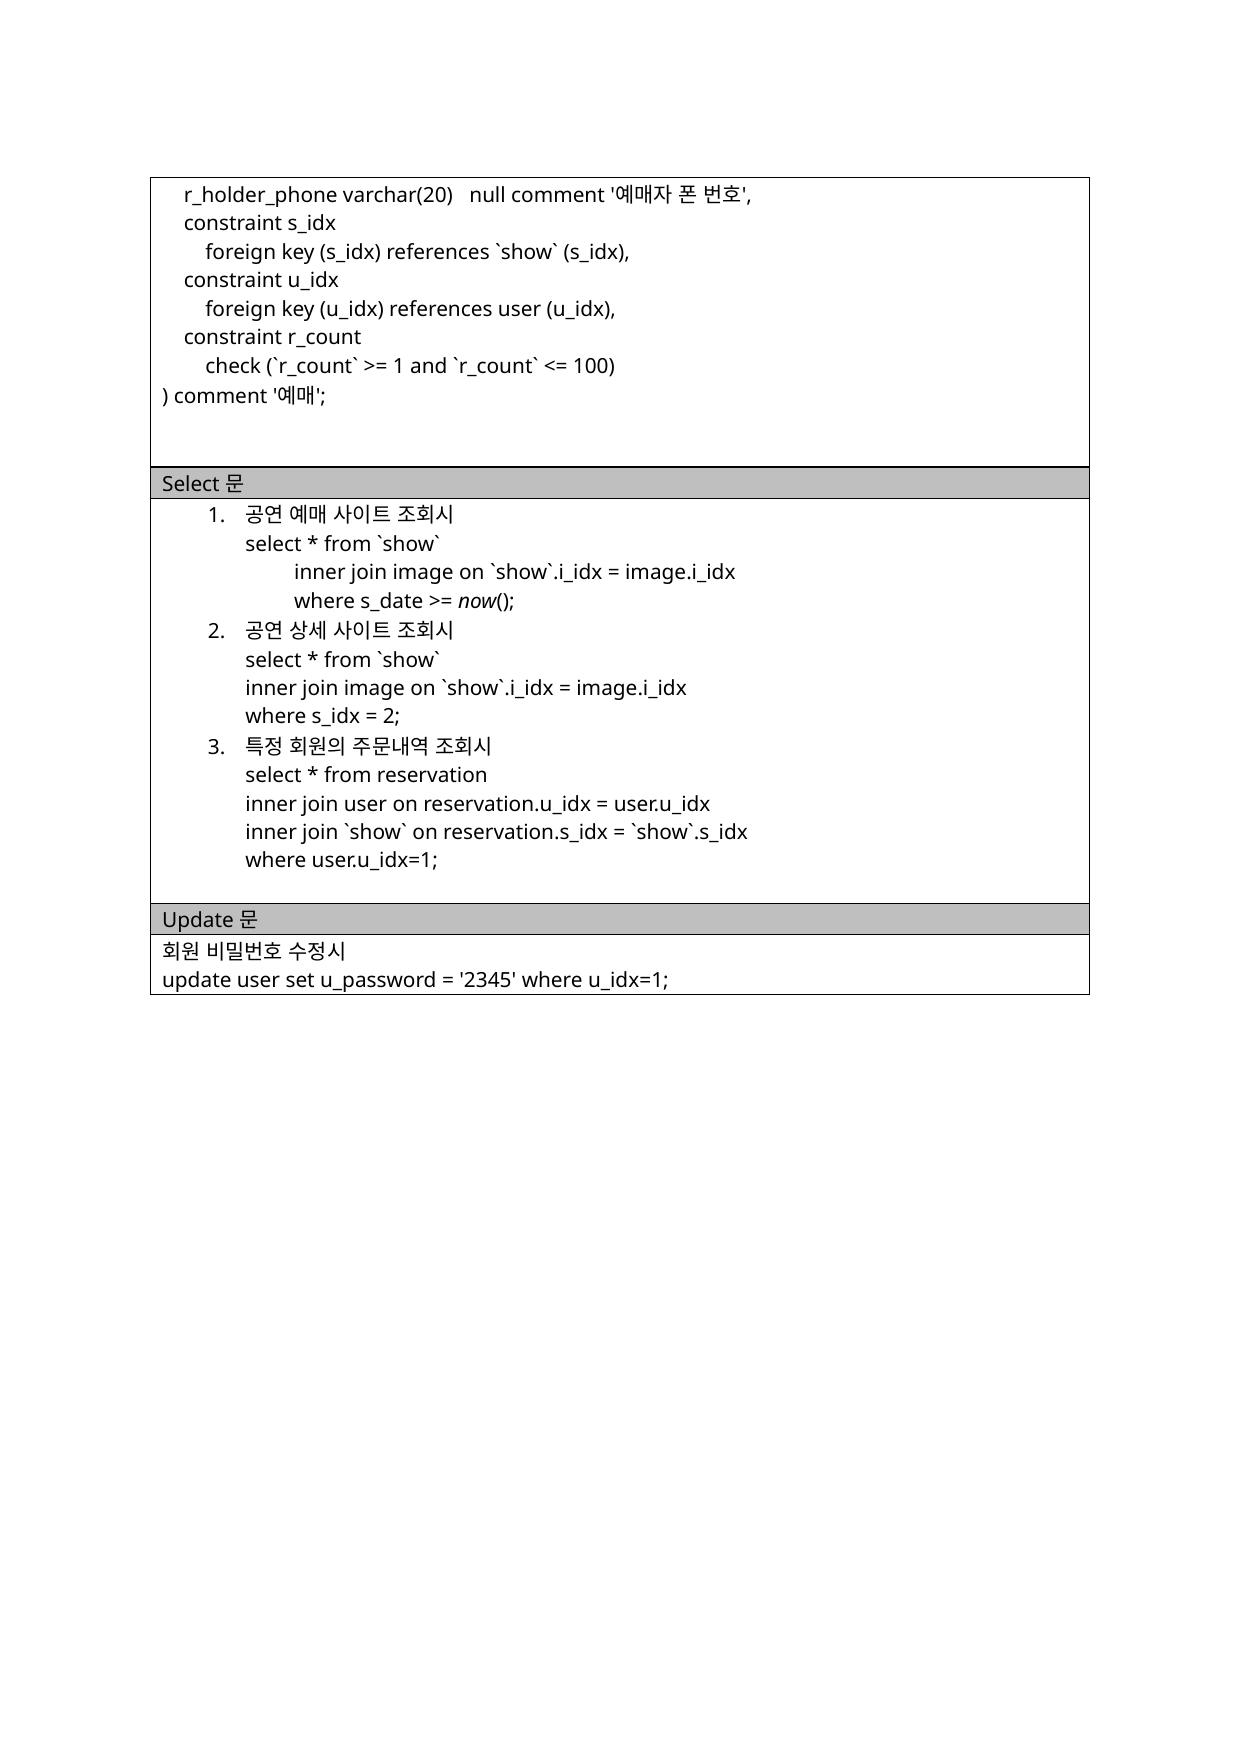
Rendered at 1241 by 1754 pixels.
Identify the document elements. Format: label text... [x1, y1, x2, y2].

table_cell Select 문 [151, 468, 1089, 498]
table_cell Update 문 [151, 904, 1089, 934]
table_cell 회원 비밀번호 수정시 update user set u_password = '2345' where u_idx=1; [151, 935, 1089, 993]
table_cell 공연 예매 사이트 조회시 select * from `show` inner join image on `show`.i_idx = image.i_idx where s_date >= now(); 공연 상세 사이트 조회시 select * from `show` inner join image on `show`.i_idx = image.i_idx where s_idx = 2; 특정 회원의 주문내역 조회시 select * from reservation inner join user on reservation.u_idx = user.u_idx inner join `show` on reservation.s_idx = `show`.s_idx where user.u_idx=1; [151, 499, 1089, 902]
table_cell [151, 178, 1089, 466]
